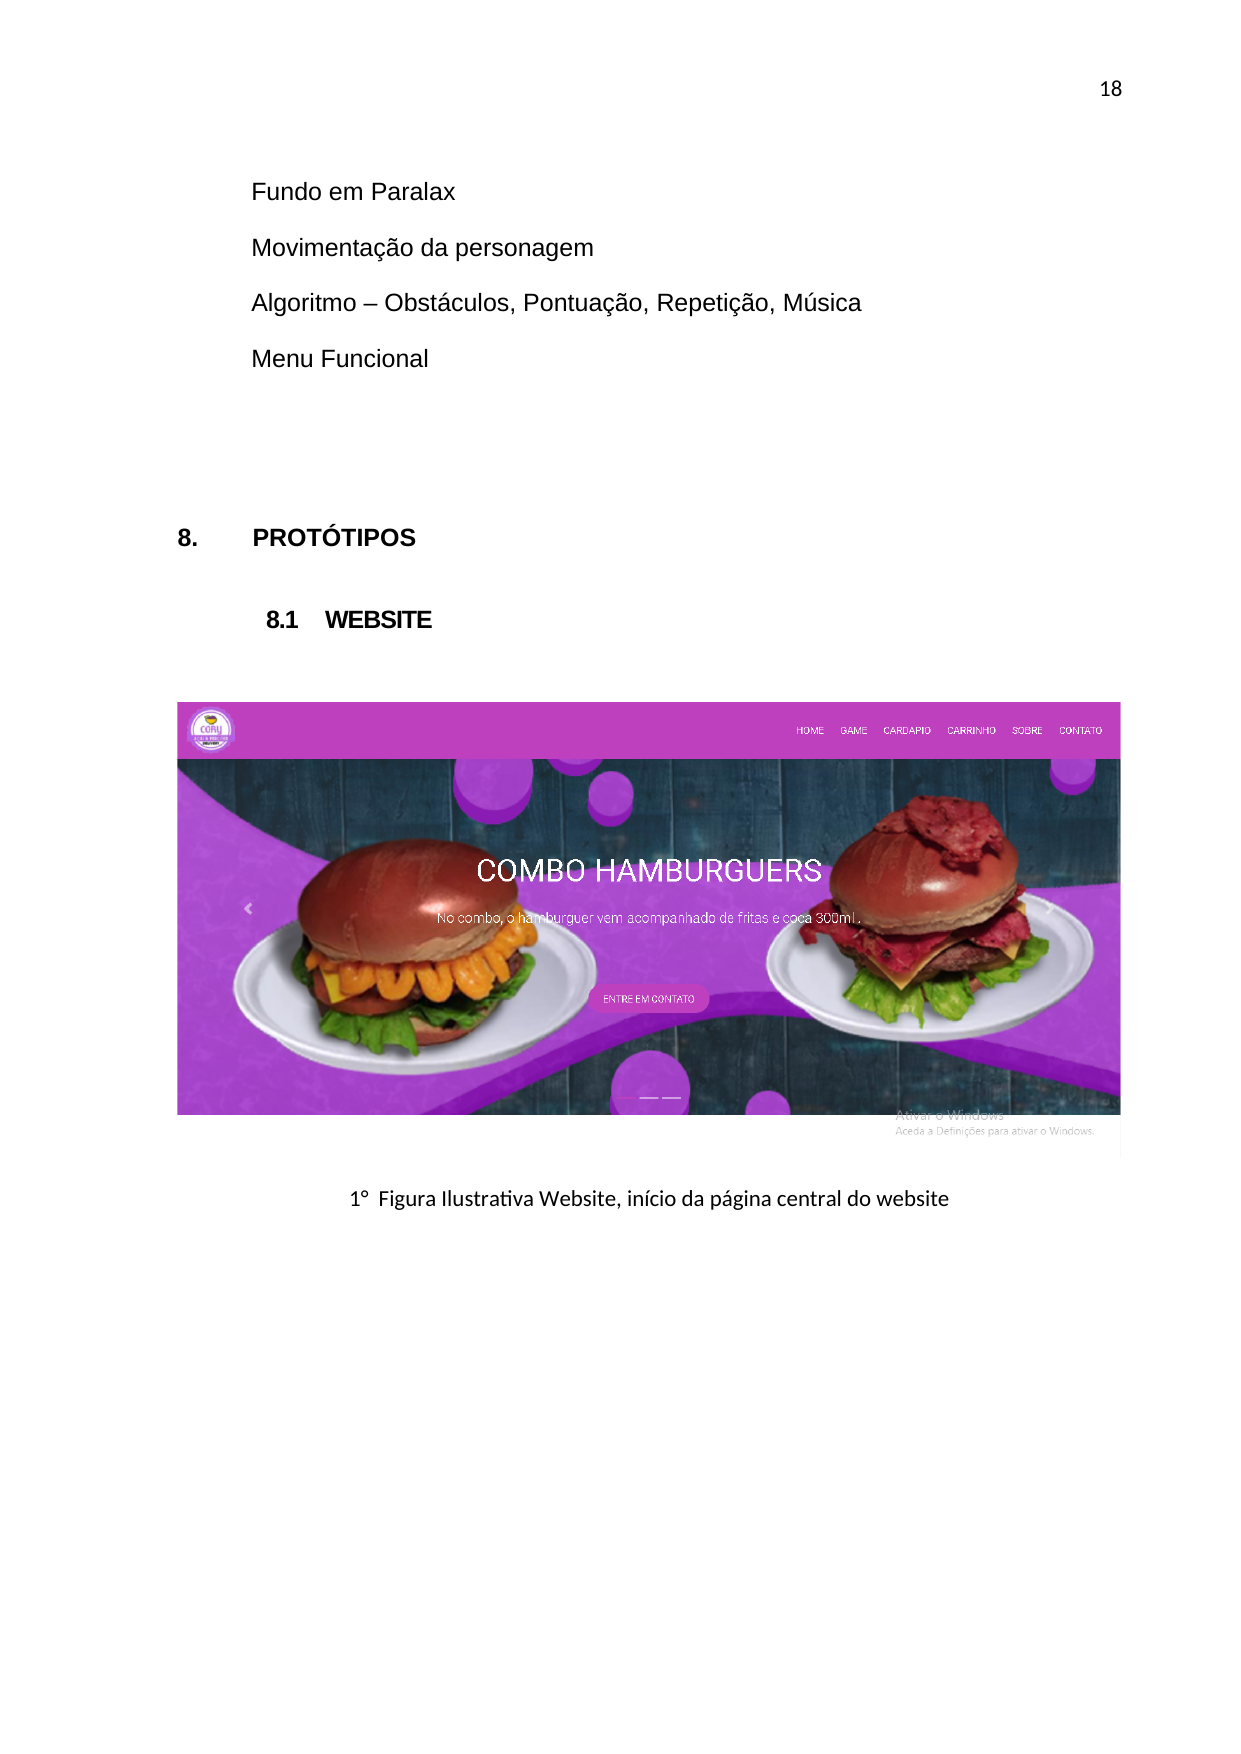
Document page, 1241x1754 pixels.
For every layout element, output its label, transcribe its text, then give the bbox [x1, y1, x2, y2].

text Algoritmo – Obstáculos, Pontuação, Repetição, Música [177, 288, 1122, 317]
subtitle PROTÓTIPOS [177, 523, 1122, 552]
text Fundo em Paralax [177, 177, 1122, 206]
text Menu Funcional [177, 344, 1122, 373]
text 1° Figura Ilustrativa Website, início da página central do website [177, 1184, 1122, 1212]
text Movimentação da personagem [177, 233, 1122, 262]
picture [177, 702, 1121, 1158]
title WEBSITE [266, 605, 1122, 634]
